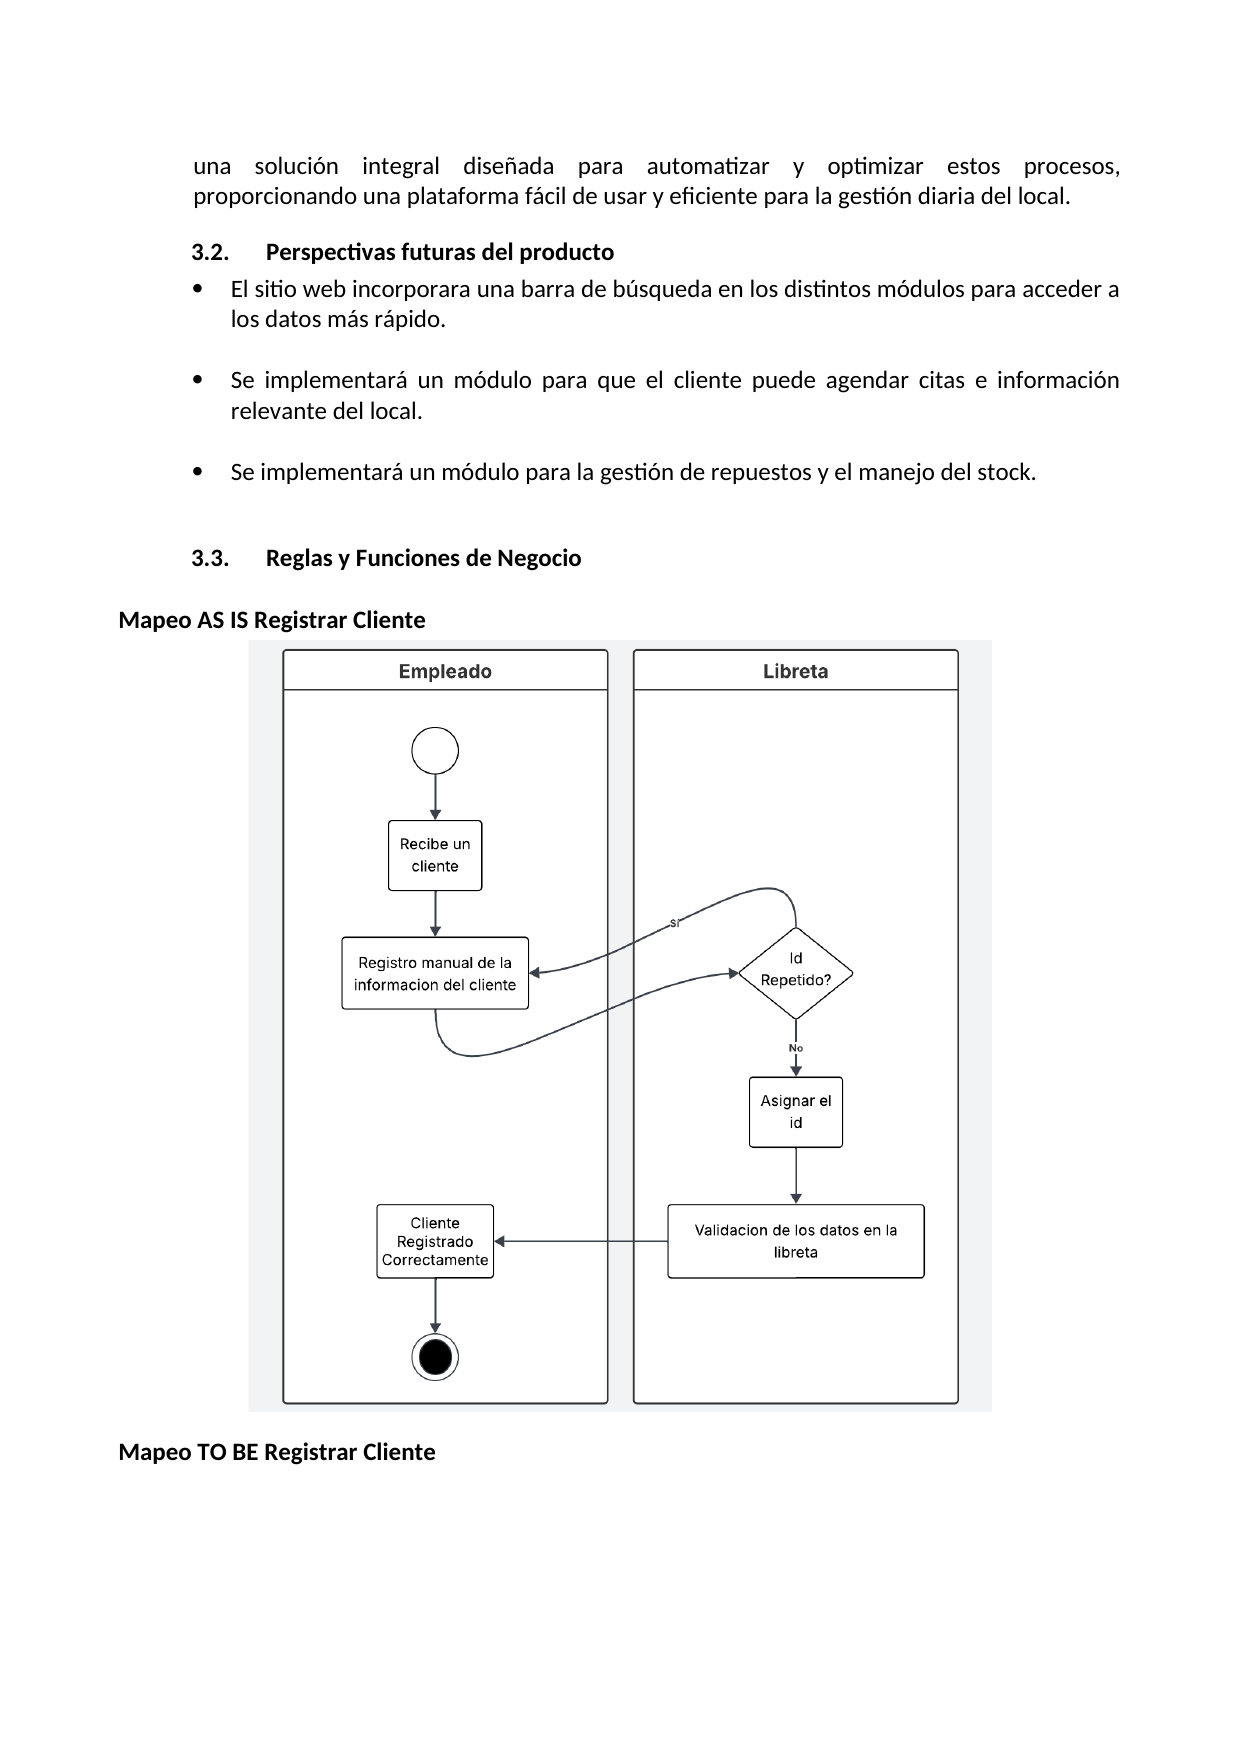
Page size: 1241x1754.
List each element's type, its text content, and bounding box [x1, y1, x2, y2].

list El sitio web incorporara una barra de búsqueda en los distintos módulos para acceder a los datos más rápido. [193, 273, 1122, 334]
subtitle Mapeo AS IS Registrar Cliente [118, 604, 1122, 634]
list Se implementará un módulo para la gestión de repuestos y el manejo del stock. [193, 456, 1122, 486]
subtitle Reglas y Funciones de Negocio [191, 542, 1122, 572]
subtitle Perspectivas futuras del producto [191, 236, 1122, 267]
picture [248, 640, 992, 1412]
list Se implementará un módulo para que el cliente puede agendar citas e información relevante del local. [193, 364, 1122, 425]
subtitle Mapeo TO BE Registrar Cliente [118, 1436, 1122, 1467]
